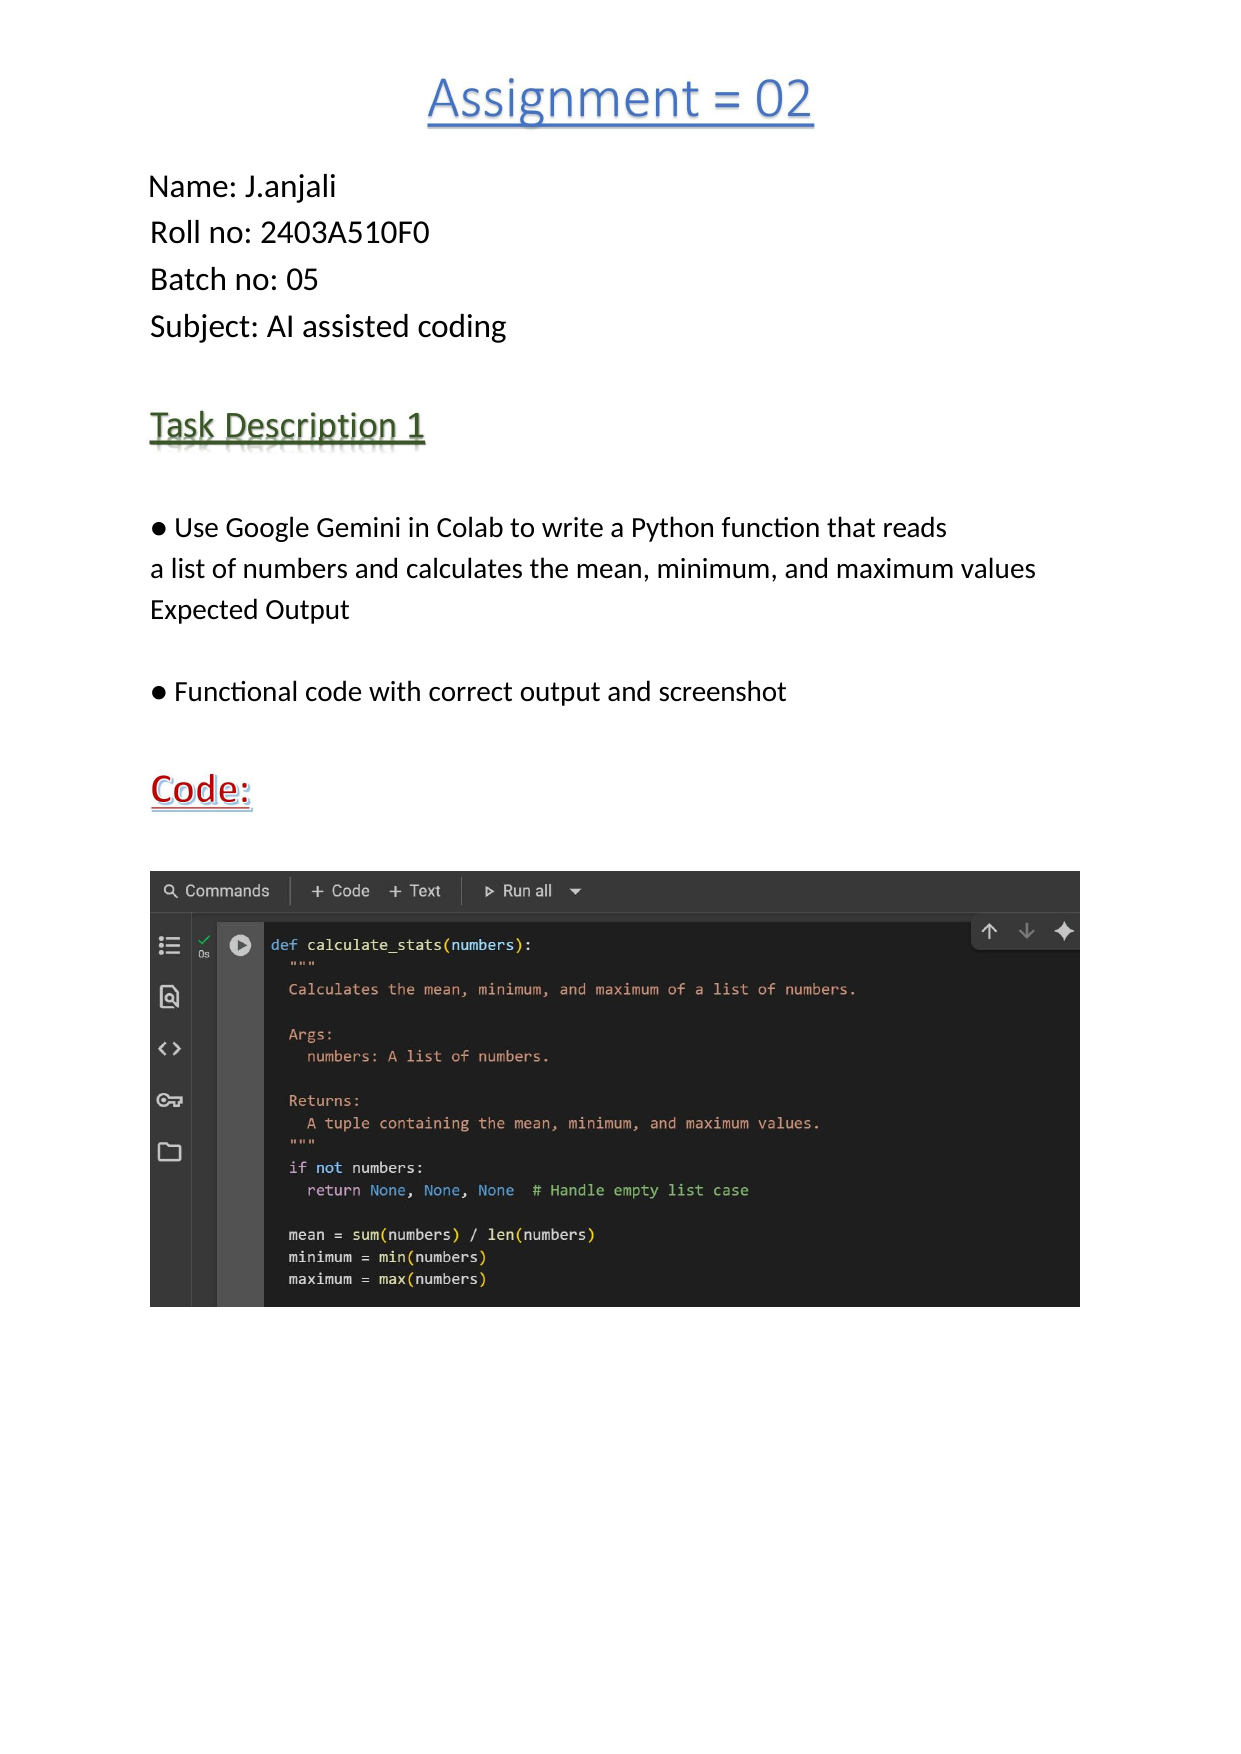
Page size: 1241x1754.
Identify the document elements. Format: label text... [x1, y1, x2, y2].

picture [150, 871, 1080, 1307]
list Functional code with correct output and screenshot [150, 673, 1107, 709]
text Subject: AI assisted coding [150, 305, 1107, 346]
picture [422, 74, 818, 133]
text Roll no: 2403A510F0 [150, 211, 541, 252]
picture [146, 769, 256, 815]
text Batch no: 05 [150, 258, 1107, 299]
picture [709, 88, 743, 114]
text a list of numbers and calculates the mean, minimum, and maximum values Expected Output [150, 551, 1107, 627]
picture [146, 406, 430, 457]
text Name: J.anjali [133, 164, 541, 205]
list Use Google Gemini in Colab to write a Python function that reads [150, 509, 1107, 545]
